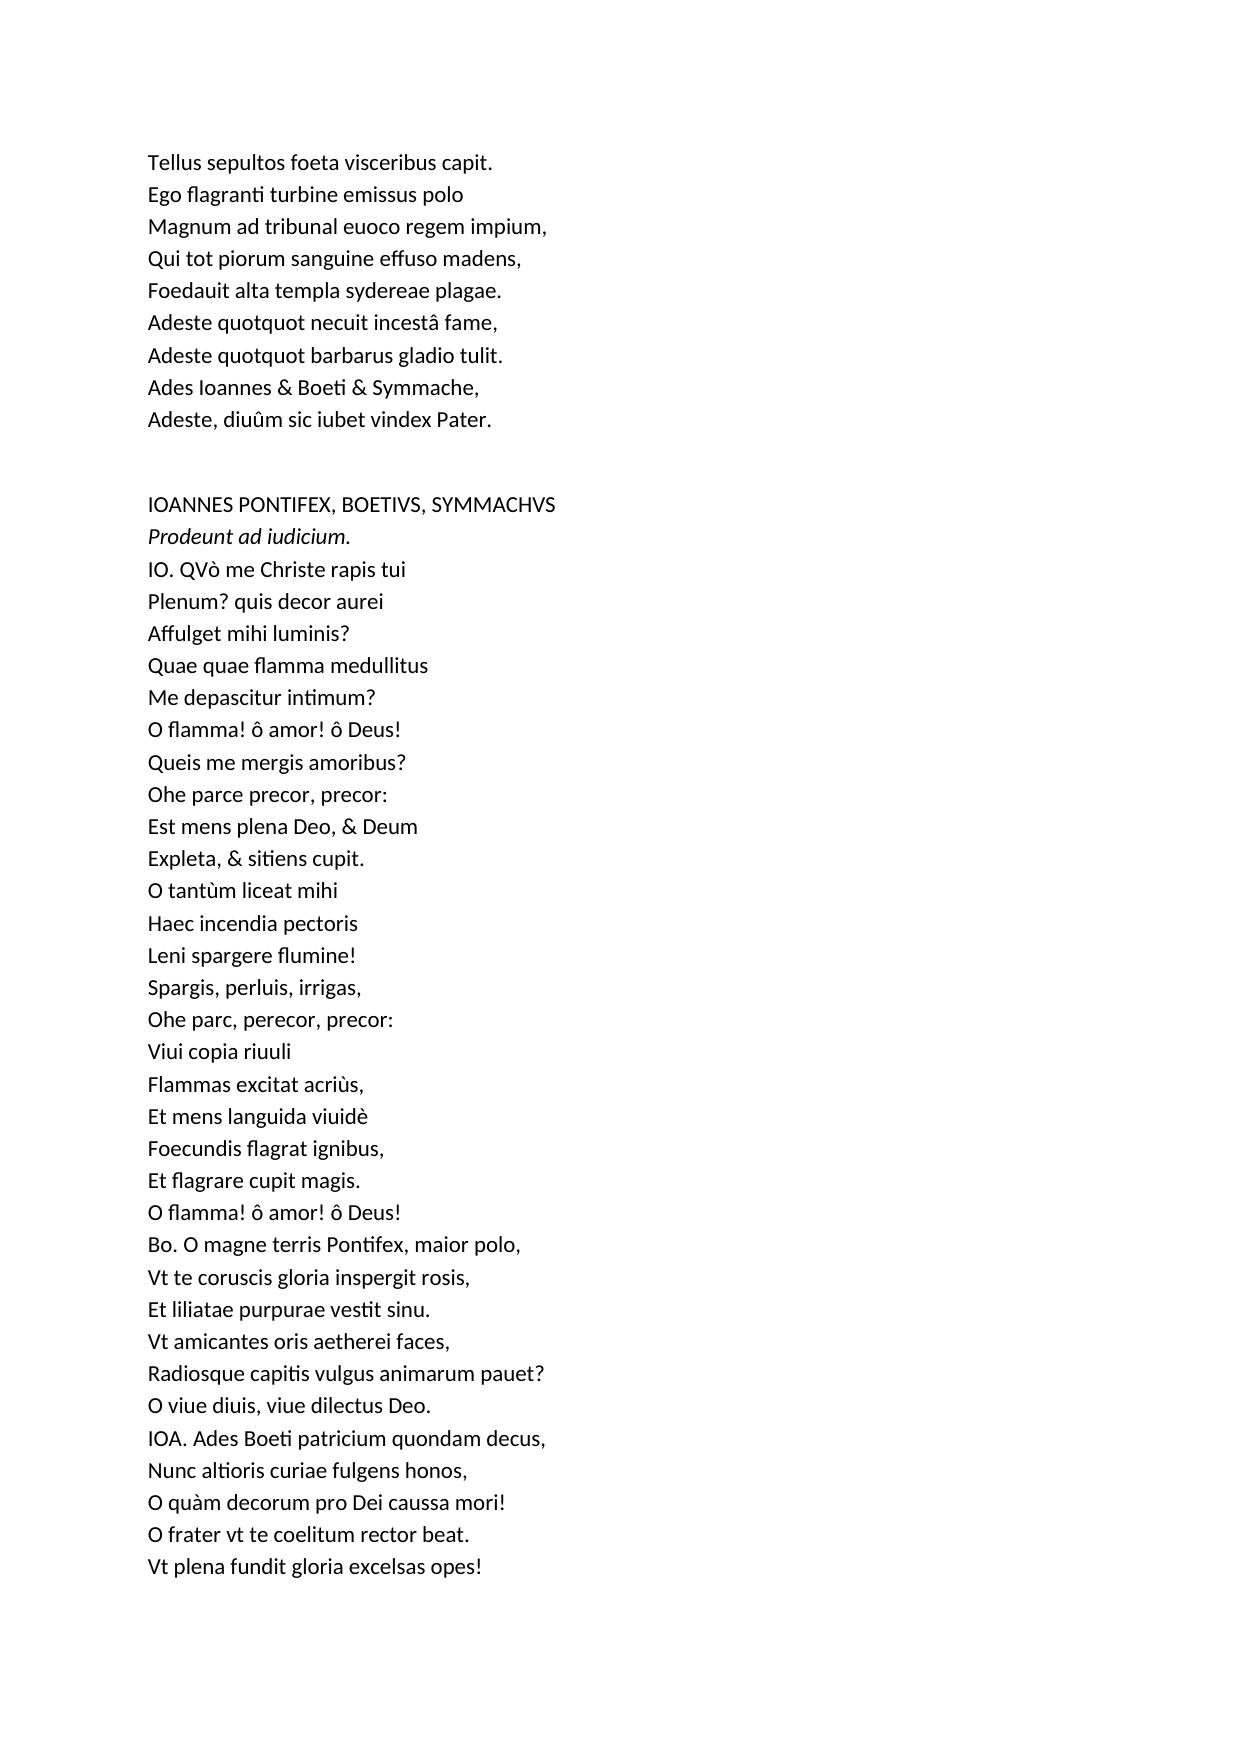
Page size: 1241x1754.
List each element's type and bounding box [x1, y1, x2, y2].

text [148, 458, 1093, 1581]
text [148, 148, 1093, 433]
